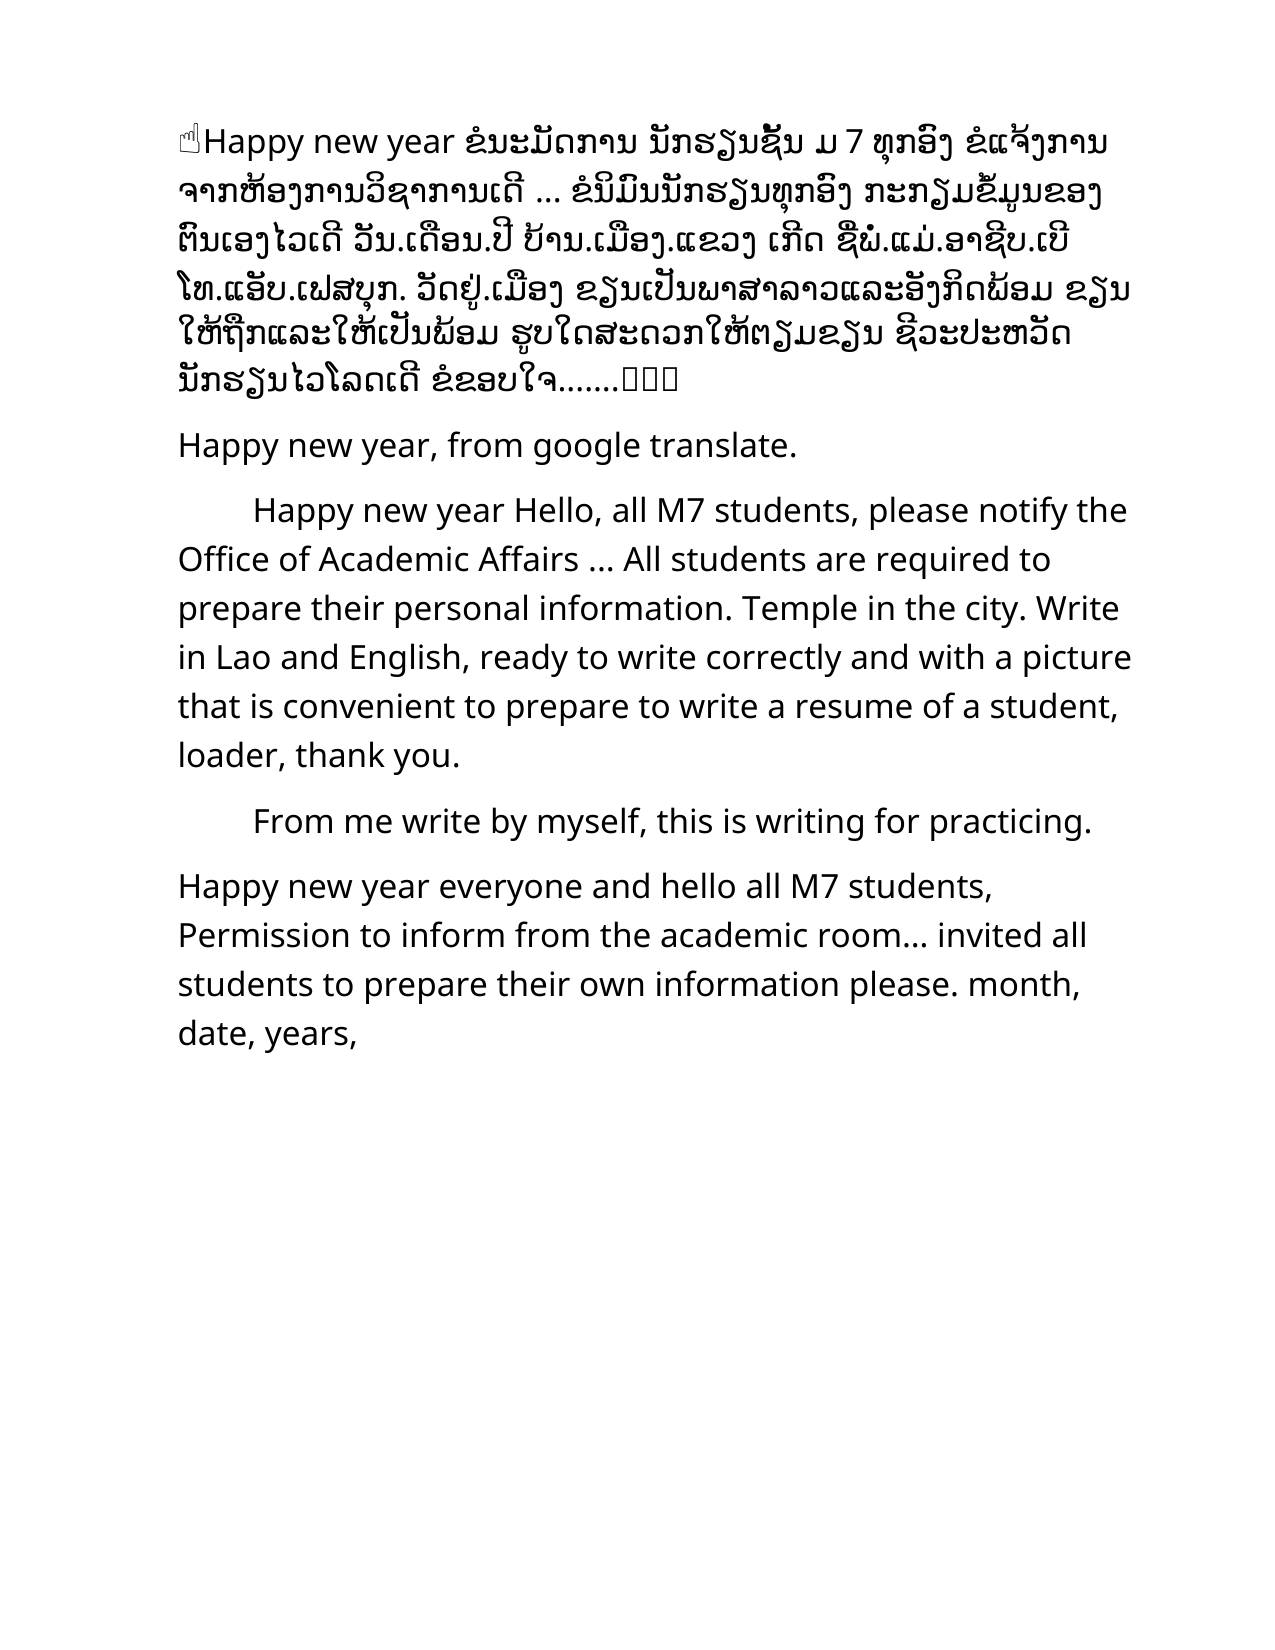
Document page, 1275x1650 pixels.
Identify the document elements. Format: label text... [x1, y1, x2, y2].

text Happy new year, from google translate. [177, 421, 1157, 467]
text From me write by myself, this is writing for practicing. [177, 797, 1157, 843]
text Happy new year everyone and hello all M7 students, Permission to inform from the academic room… invited all students to prepare their own information please. month, date, years, [177, 863, 1157, 1055]
text Happy new year Hello, all M7 students, please notify the Office of Academic Affairs ... All students are required to prepare their personal information. Temple in the city. Write in Lao and English, ready to write correctly and with a picture that is convenient to prepare to write a resume of a student, loader, thank you. [177, 487, 1157, 777]
text Happy new year ຂໍນະມັດການ ນັກຮຽນຊັ້ນ ມ7 ທຸກອົງ ຂໍແຈ້ງການຈາກຫ້ອງການວິຊາການເດີ ... ຂໍນິມົນນັກຮຽນທຸກອົງ ກະກຽມຂໍ້ມູນຂອງຕົນເອງໄວເດີ ວັນ.ເດືອນ.ປີ ບ້ານ.ເມືອງ.ແຂວງ ເກີດ ຊື່ພໍ່.ແມ່.ອາຊີບ.ເບີໂທ.ແອັບ.ເຟສບຸກ. ວັດຢູ່.ເມືອງ ຂຽນເປັນພາສາລາວແລະອັງກິດພ້ອມ ຂຽນໃຫ້ຖືກແລະໃຫ້ເປັນພ້ອມ ຮູບໃດສະດວກໃຫ້ຕຽມຂຽນ ຊີວະປະຫວັດນັກຮຽນໄວໂລດເດີ ຂໍຂອບໃຈ.......🙏🙏🙏 [177, 118, 1157, 401]
